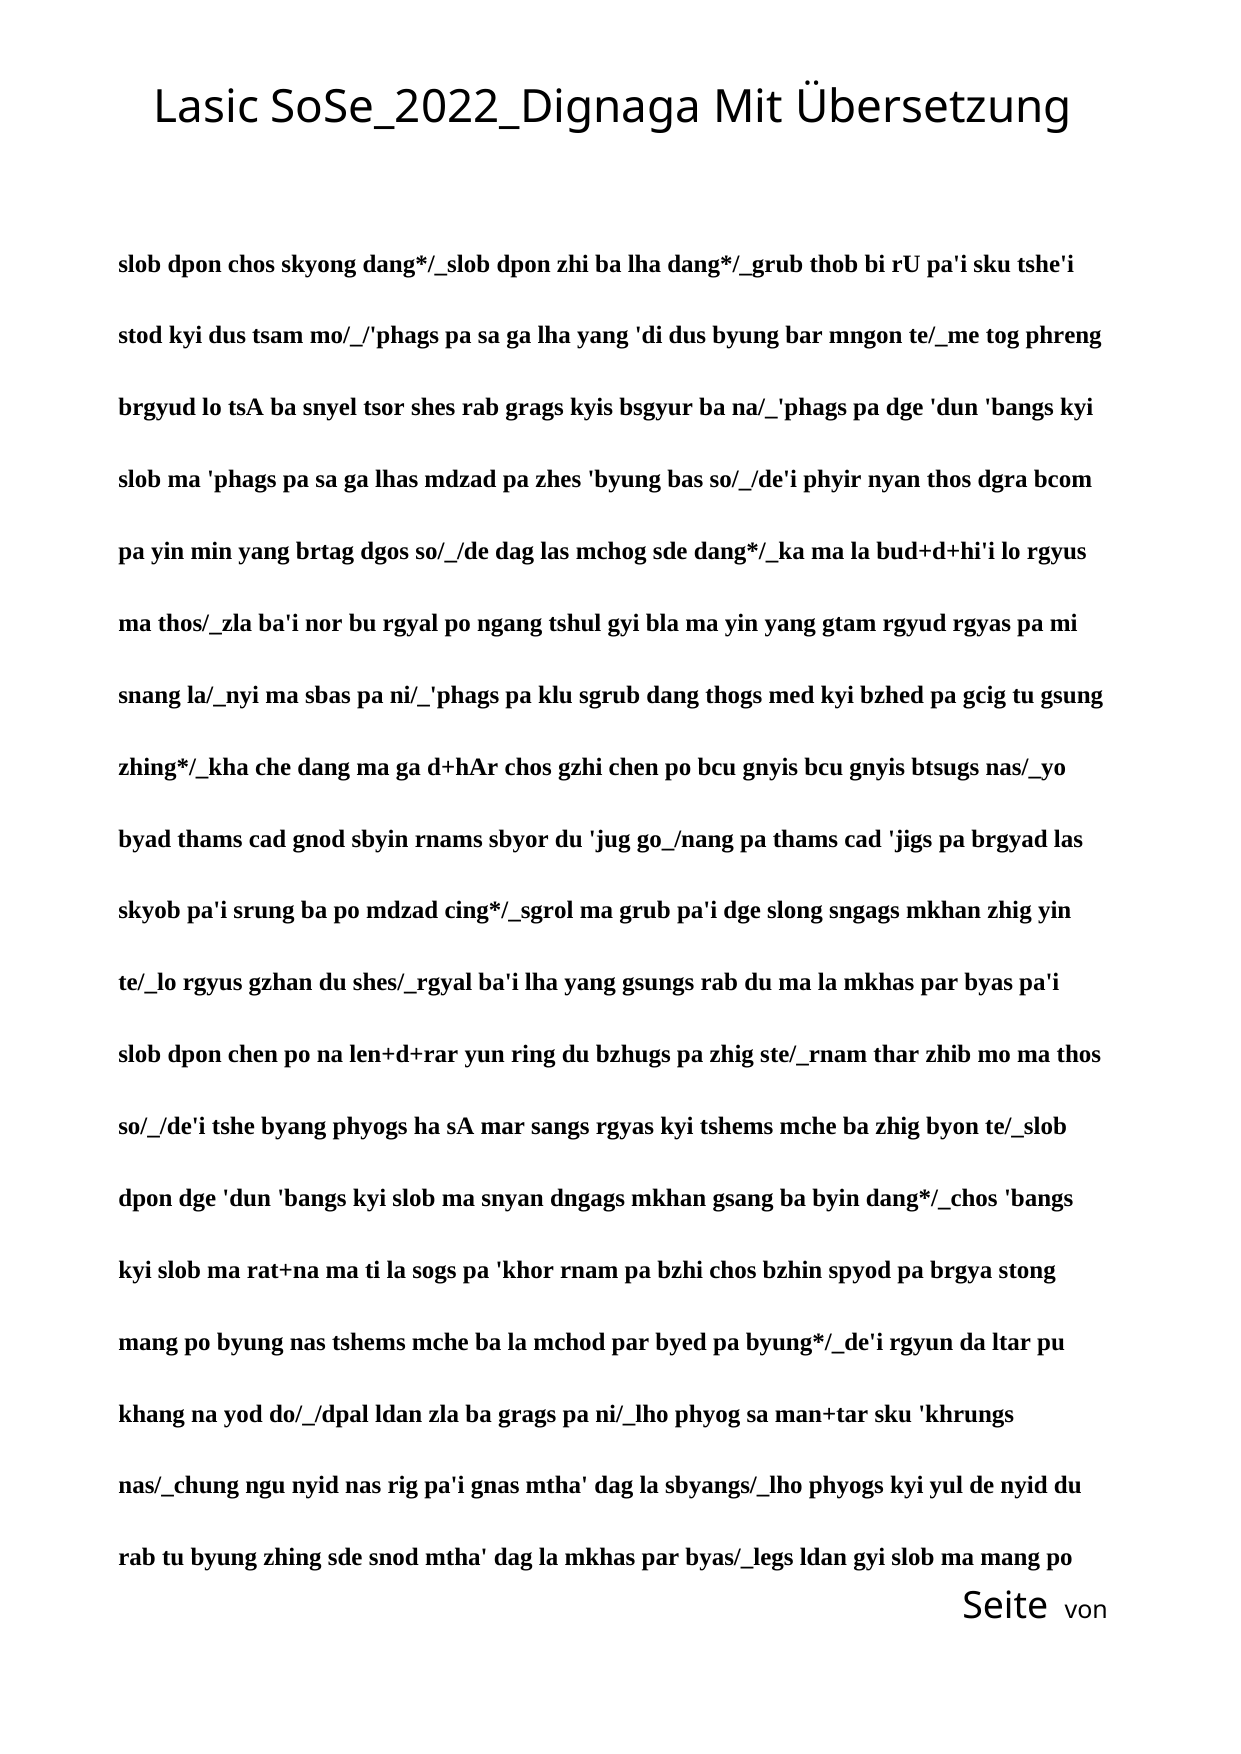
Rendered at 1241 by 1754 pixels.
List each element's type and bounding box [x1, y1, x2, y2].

text [118, 249, 1107, 1571]
